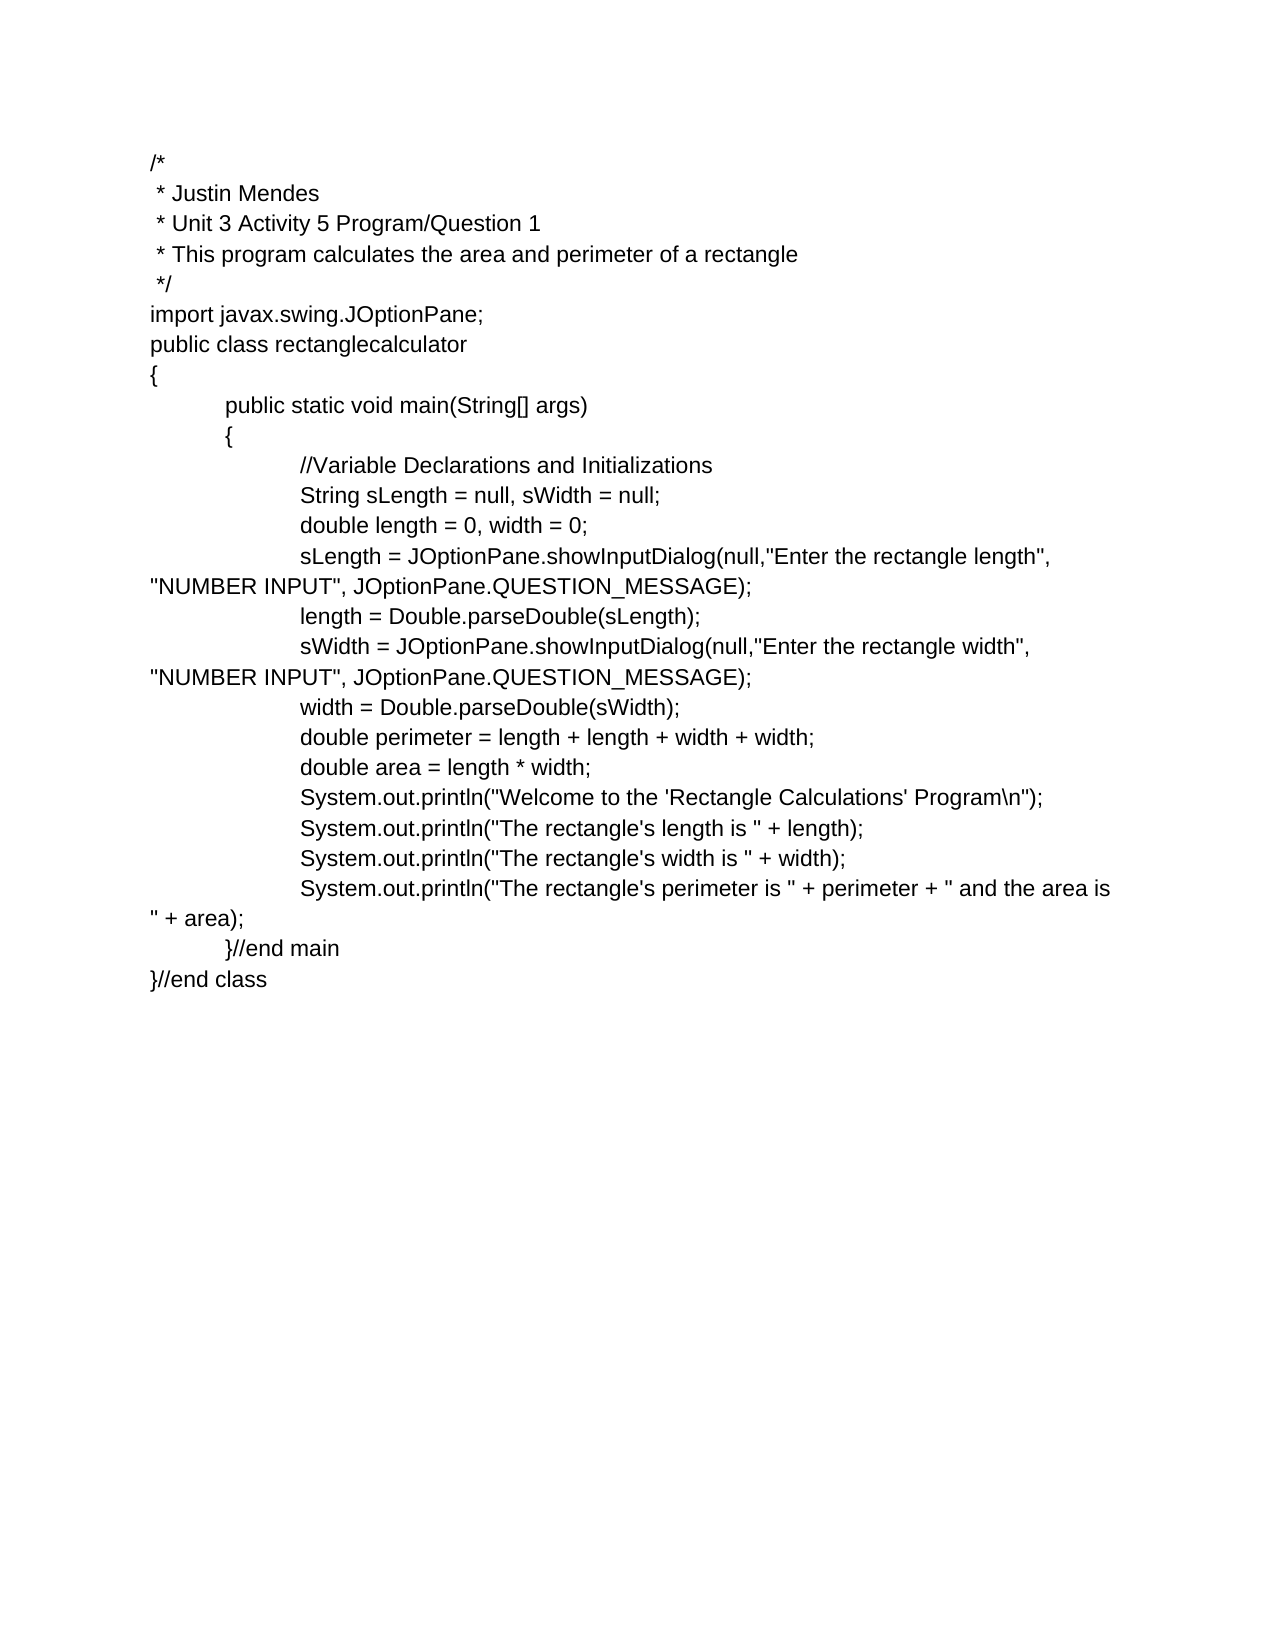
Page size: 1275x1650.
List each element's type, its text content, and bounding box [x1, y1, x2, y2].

text double length = 0, width = 0; [150, 512, 1125, 539]
text double perimeter = length + length + width + width; [150, 724, 1125, 750]
text System.out.println("The rectangle's perimeter is " + perimeter + " and the area is " + area); [150, 875, 1125, 932]
text * Unit 3 Activity 5 Program/Question 1 [150, 210, 1125, 237]
text double area = length * width; [150, 754, 1125, 781]
text width = Double.parseDouble(sWidth); [150, 694, 1125, 720]
text /* [150, 150, 1125, 176]
text sLength = JOptionPane.showInputDialog(null,"Enter the rectangle length", "NUMBER INPUT", JOptionPane.QUESTION_MESSAGE); [150, 543, 1125, 599]
text import javax.swing.JOptionPane; [150, 301, 1125, 327]
text public class rectanglecalculator [150, 331, 1125, 358]
text { [150, 422, 1125, 448]
text //Variable Declarations and Initializations [150, 452, 1125, 478]
text String sLength = null, sWidth = null; [150, 482, 1125, 509]
text * This program calculates the area and perimeter of a rectangle [150, 241, 1125, 267]
text */ [150, 271, 1125, 297]
text { [150, 361, 1125, 388]
text sWidth = JOptionPane.showInputDialog(null,"Enter the rectangle width", "NUMBER INPUT", JOptionPane.QUESTION_MESSAGE); [150, 633, 1125, 690]
text System.out.println("The rectangle's length is " + length); [150, 814, 1125, 841]
text * Justin Mendes [150, 180, 1125, 207]
text length = Double.parseDouble(sLength); [150, 603, 1125, 629]
text }//end main [150, 935, 1125, 962]
text public static void main(String[] args) [150, 392, 1125, 418]
text System.out.println("Welcome to the 'Rectangle Calculations' Program\n"); [150, 784, 1125, 811]
text System.out.println("The rectangle's width is " + width); [150, 845, 1125, 871]
text }//end class [150, 966, 1125, 992]
